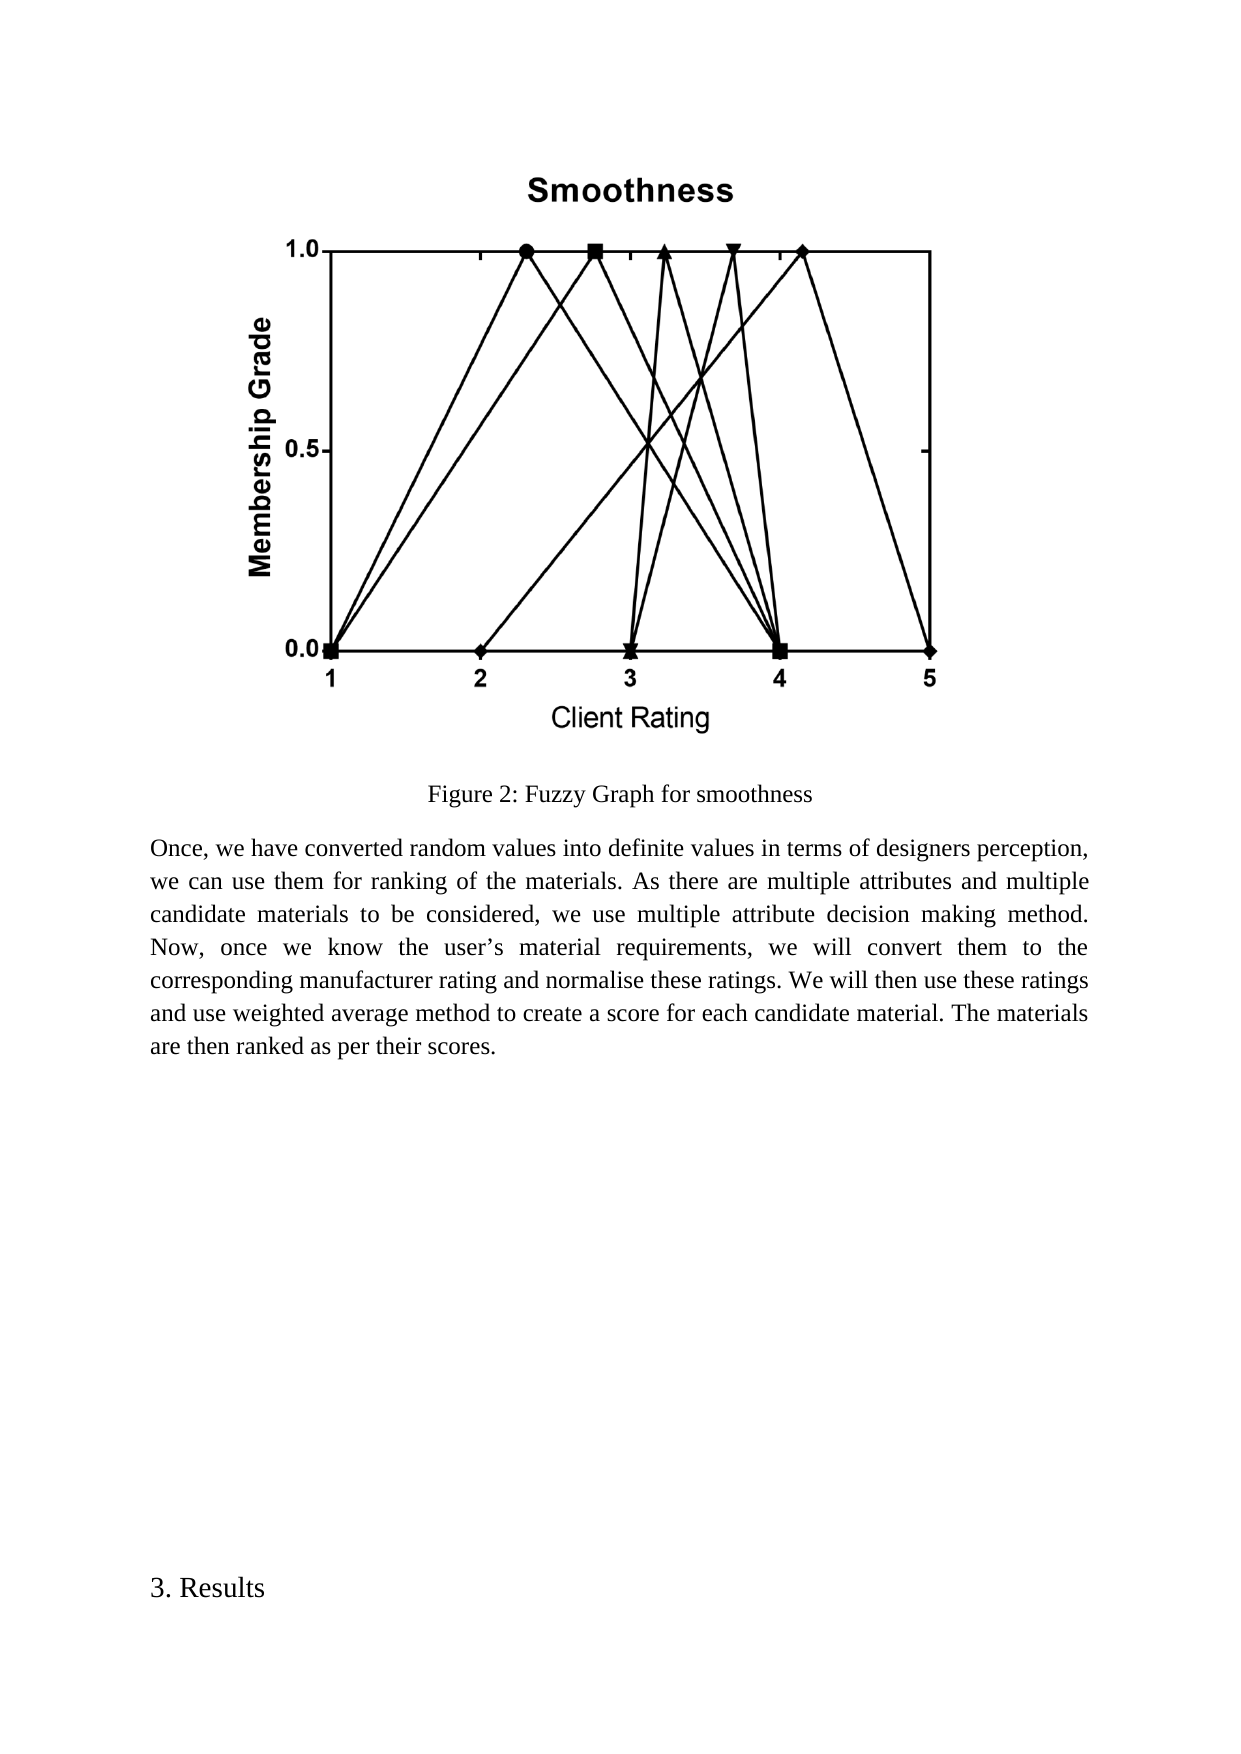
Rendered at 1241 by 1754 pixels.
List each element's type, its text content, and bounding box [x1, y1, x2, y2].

text Once, we have converted random values into definite values in terms of designers perception, we can use them for ranking of the materials. As there are multiple attributes and multiple candidate materials to be considered, we use multiple attribute decision making method. Now, once we know the user’s material requirements, we will convert them to the corresponding manufacturer rating and normalise these ratings. We will then use these ratings and use weighted average method to create a score for each candidate material. The materials are then ranked as per their scores. [150, 833, 1090, 1060]
text 3. Results [150, 1570, 1090, 1603]
text Figure 2: Fuzzy Graph for smoothness [150, 779, 1090, 808]
picture [221, 150, 1019, 755]
